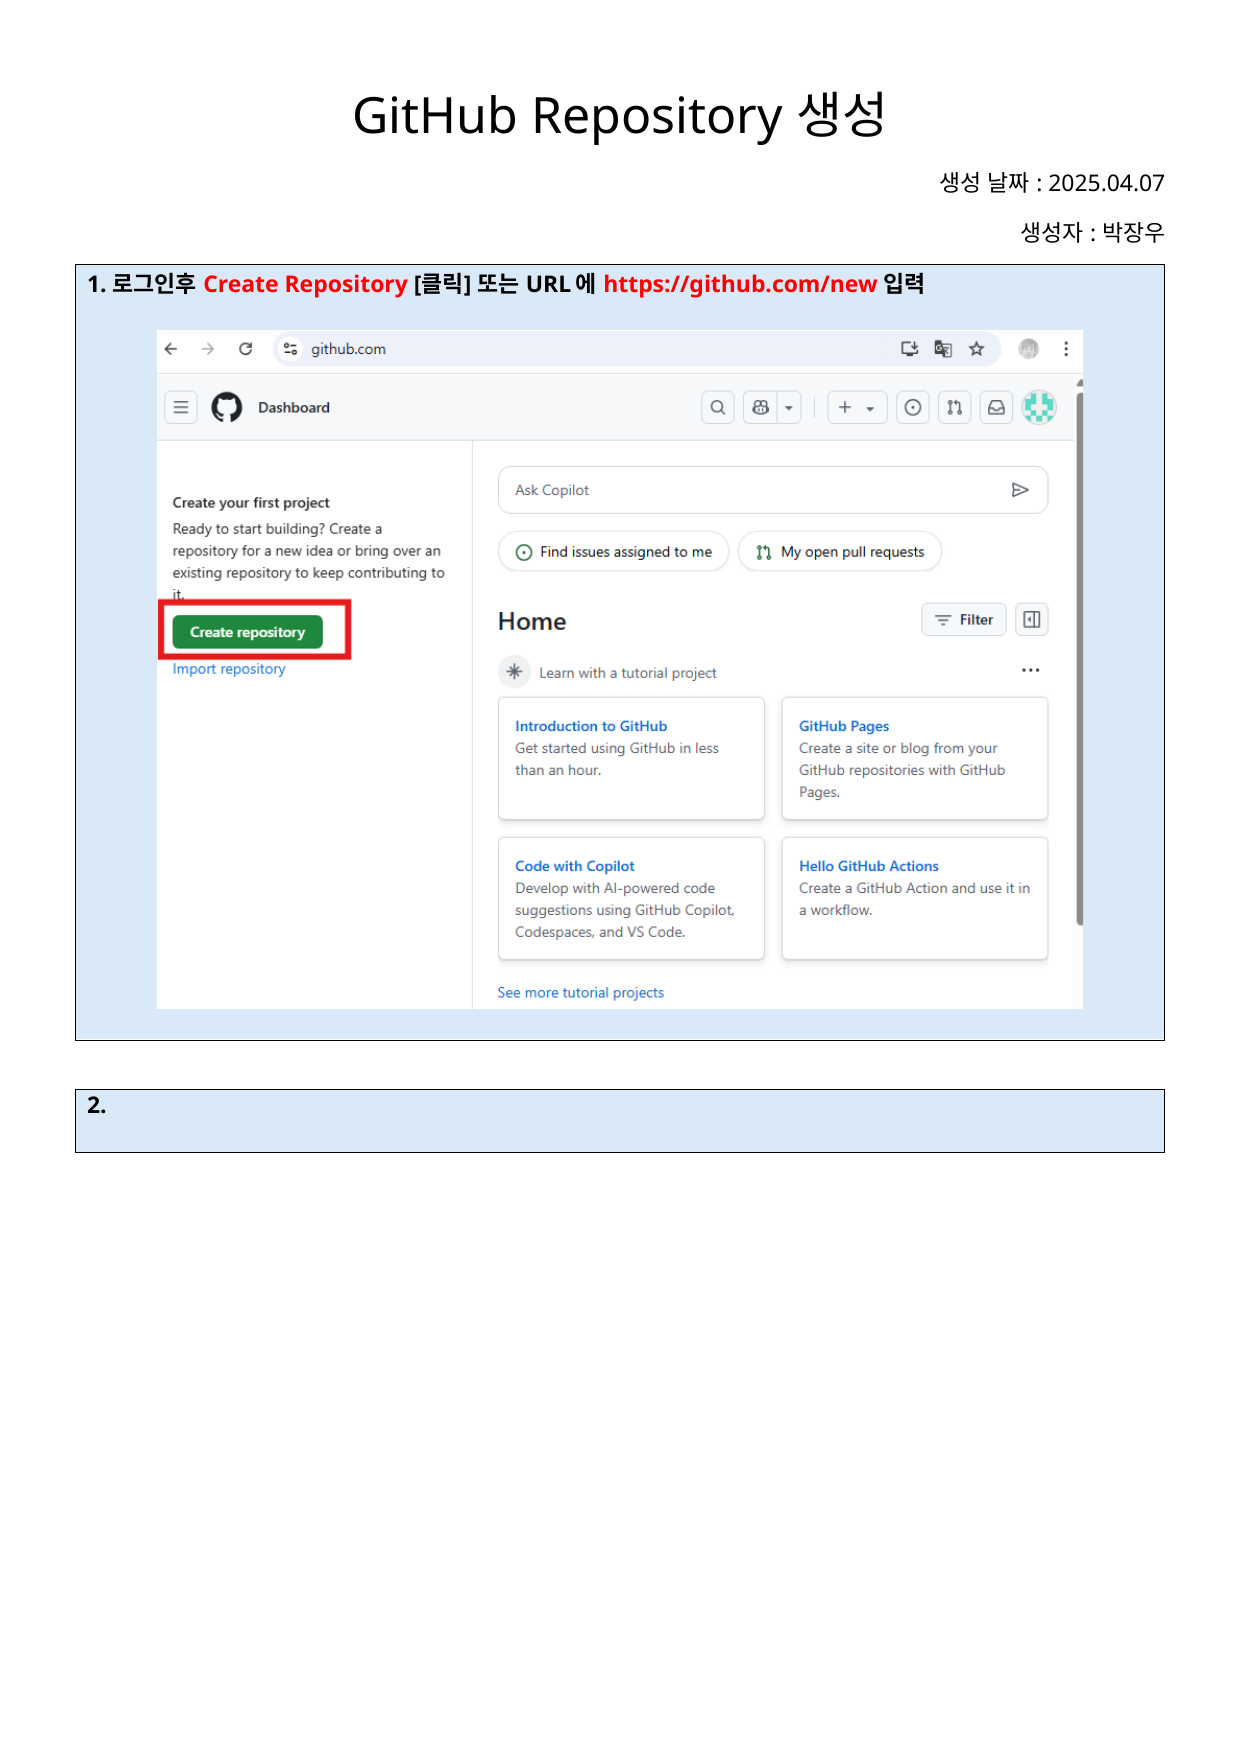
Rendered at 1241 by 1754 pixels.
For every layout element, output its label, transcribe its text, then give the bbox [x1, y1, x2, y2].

picture [157, 330, 1084, 1009]
table_header 1. 로그인후 Create Repository [클릭] 또는 URL에 https://github.com/new 입력 [76, 265, 1164, 1039]
text GitHub Repository 생성 [75, 75, 1165, 148]
text 생성자 : 박장우 [75, 214, 1165, 248]
text 생성 날짜 : 2025.04.07 [75, 164, 1165, 198]
table_header 2. [76, 1090, 1164, 1152]
